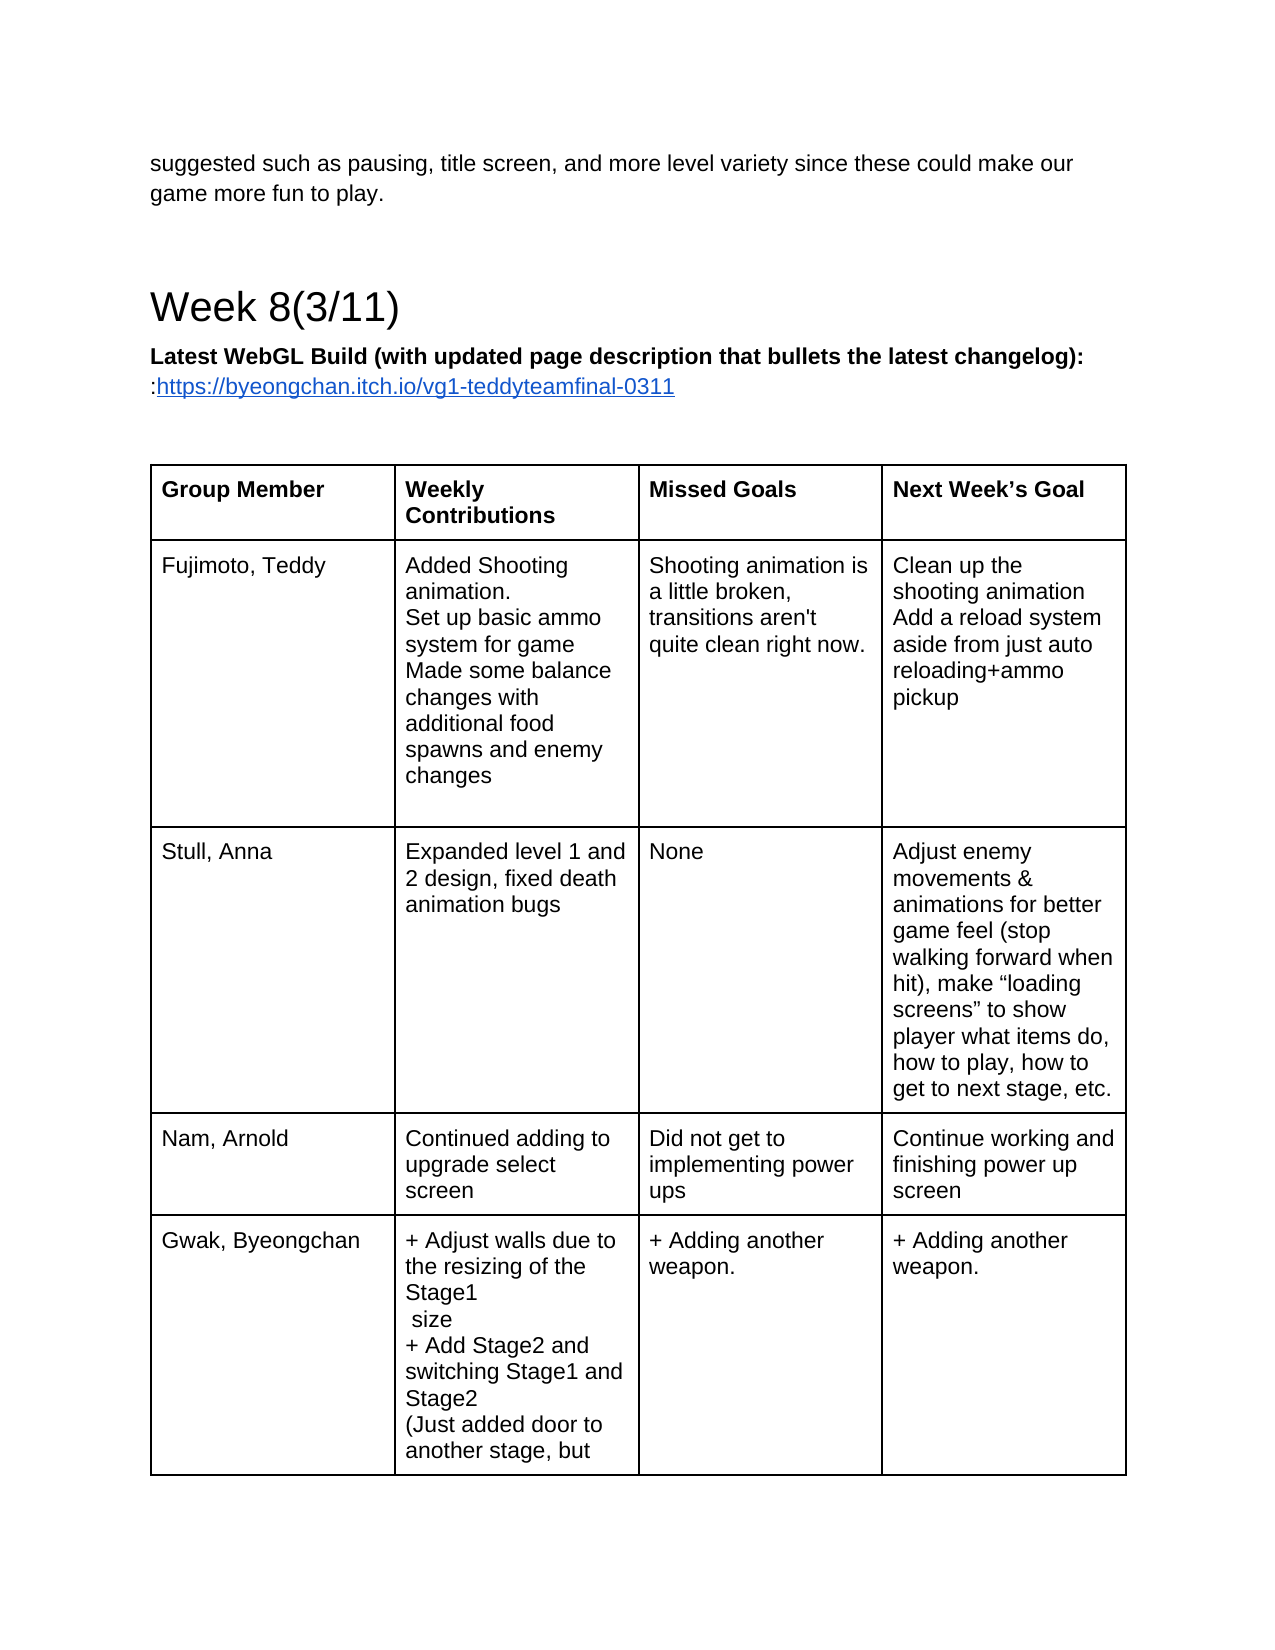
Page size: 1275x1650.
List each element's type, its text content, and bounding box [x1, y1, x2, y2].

table_cell Adjust enemy movements & animations for better game feel (stop walking forward when hit), make “loading screens” to show player what items do, how to play, how to get to next stage, etc. [883, 828, 1125, 1112]
subtitle Week 8(3/11) [150, 282, 1125, 330]
text :https://byeongchan.itch.io/vg1-teddyteamfinal-0311 [150, 373, 1125, 399]
table_cell Fujimoto, Teddy [152, 541, 394, 826]
table_cell Stull, Anna [152, 828, 394, 1112]
table_header Weekly Contributions [396, 466, 638, 539]
table_cell Expanded level 1 and 2 design, fixed death animation bugs [396, 828, 638, 1112]
table_header Missed Goals [640, 466, 881, 539]
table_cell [640, 1216, 881, 1474]
table_cell Continue working and finishing power up screen [883, 1114, 1125, 1214]
table_cell Continued adding to upgrade select screen [396, 1114, 638, 1214]
table_cell Added Shooting animation. Set up basic ammo system for game Made some balance changes with additional food spawns and enemy changes [396, 541, 638, 826]
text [150, 150, 1125, 207]
table_cell Clean up the shooting animation Add a reload system aside from just auto reloading+ammo pickup [883, 541, 1125, 826]
table_cell Did not get to implementing power ups [640, 1114, 881, 1214]
table_header Next Week’s Goal [883, 466, 1125, 539]
table_header Group Member [152, 466, 394, 539]
text Latest WebGL Build (with updated page description that bullets the latest changelog): [150, 343, 1125, 369]
table_cell Nam, Arnold [152, 1114, 394, 1214]
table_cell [883, 1216, 1125, 1474]
table_cell Gwak, Byeongchan [152, 1216, 394, 1474]
table_cell Shooting animation is a little broken, transitions aren't quite clean right now. [640, 541, 881, 826]
table_cell None [640, 828, 881, 1112]
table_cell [396, 1216, 638, 1474]
